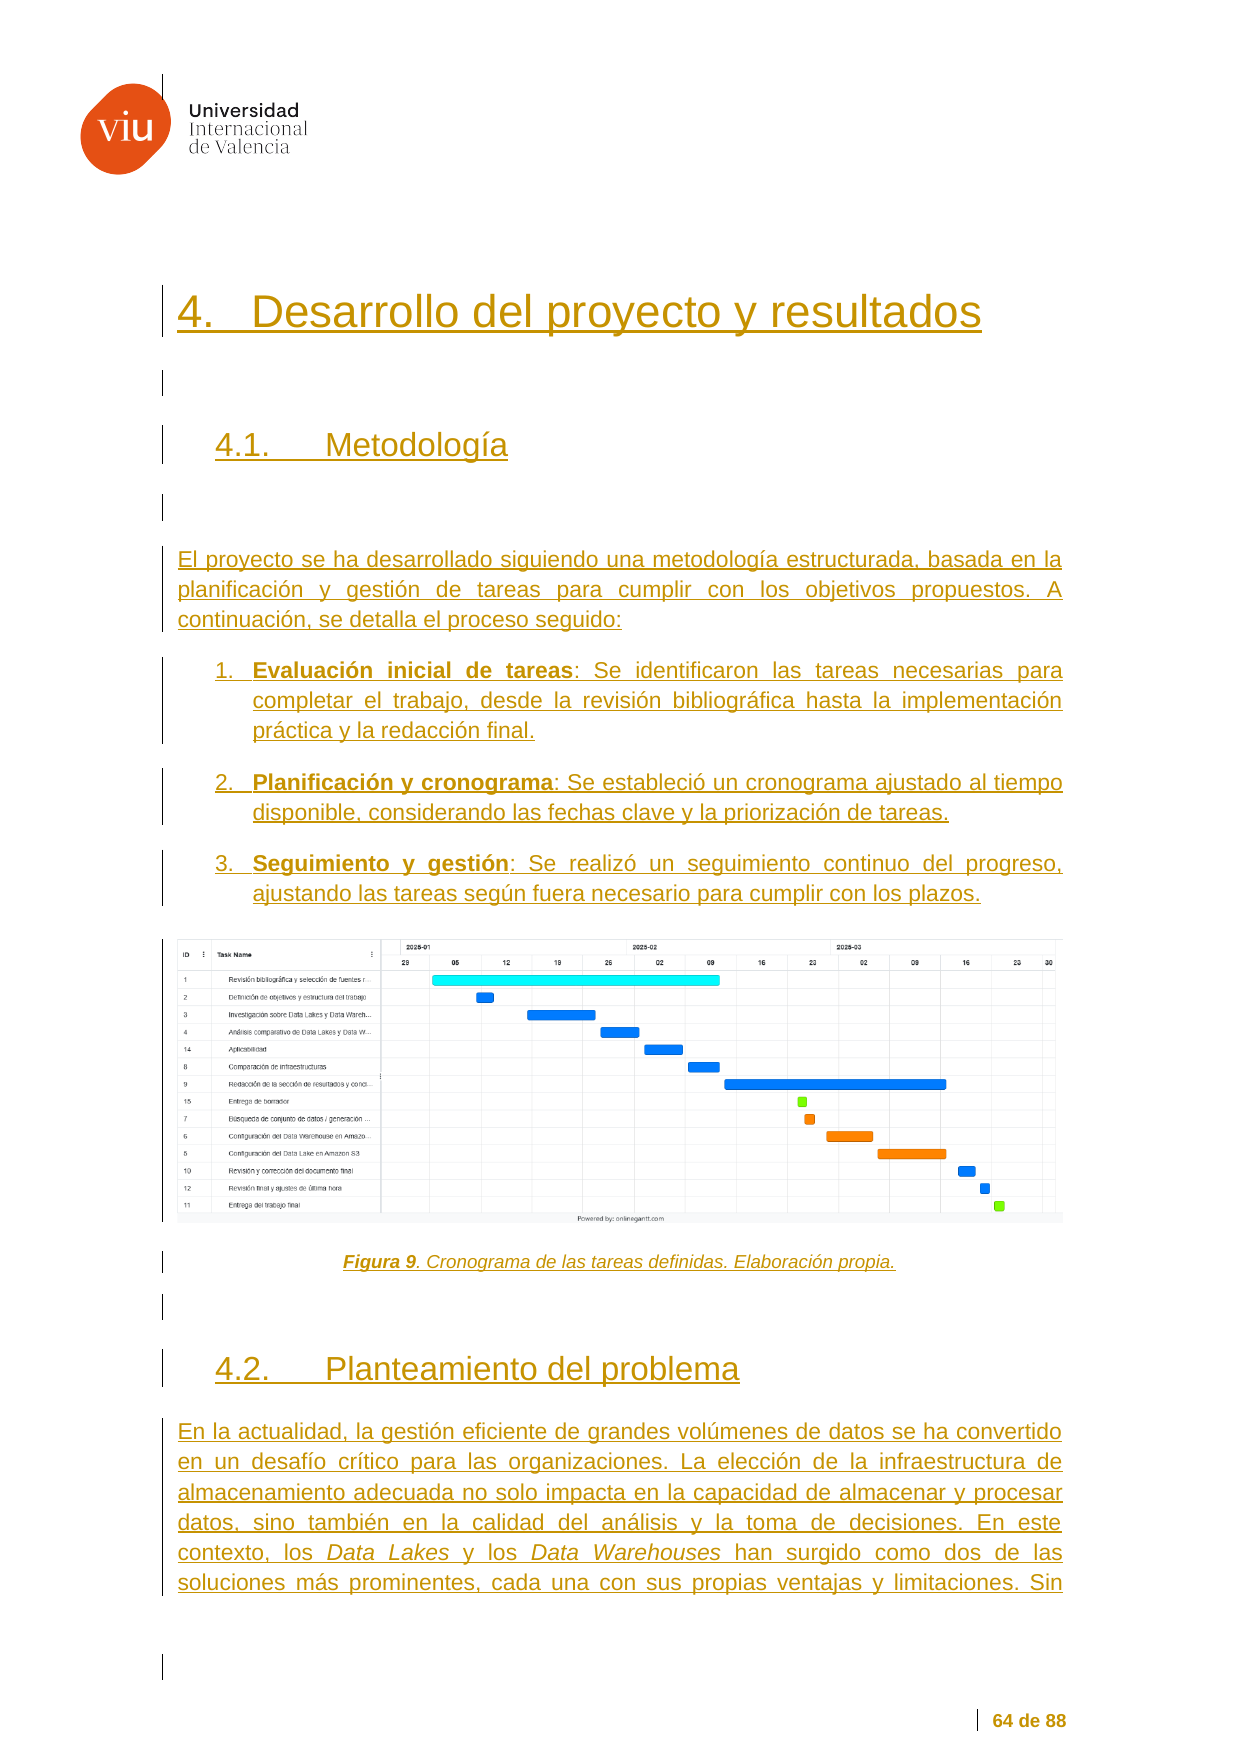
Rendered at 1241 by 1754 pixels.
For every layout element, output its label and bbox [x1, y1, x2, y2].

picture [177, 939, 1063, 1223]
picture [59, 62, 329, 197]
